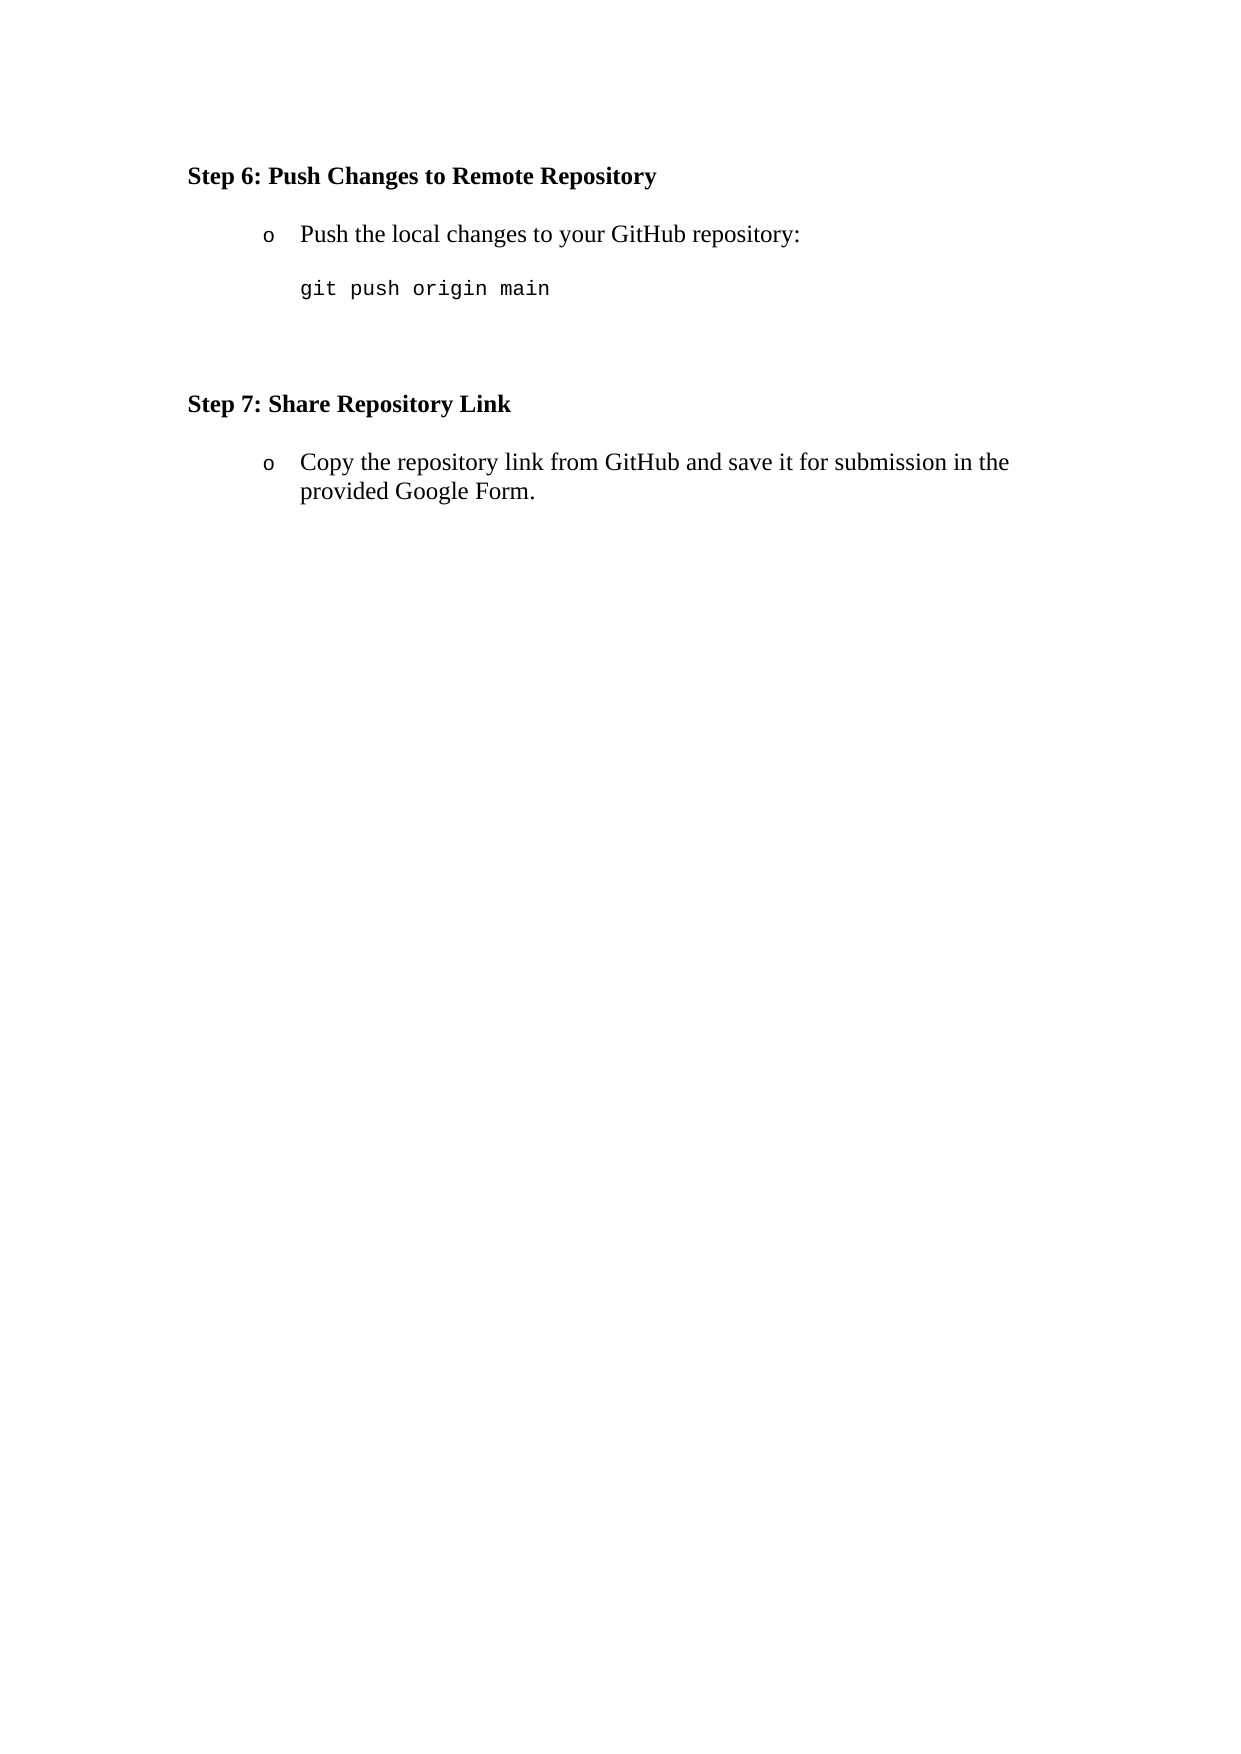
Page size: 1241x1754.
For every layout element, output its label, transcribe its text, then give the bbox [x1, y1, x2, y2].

text Step 7: Share Repository Link [187, 389, 1090, 417]
list Copy the repository link from GitHub and save it for submission in the provided Google Form. [262, 447, 1090, 505]
text git push origin main [300, 278, 1090, 302]
text Step 6: Push Changes to Remote Repository [187, 161, 1090, 190]
list Push the local changes to your GitHub repository: [262, 219, 1090, 249]
